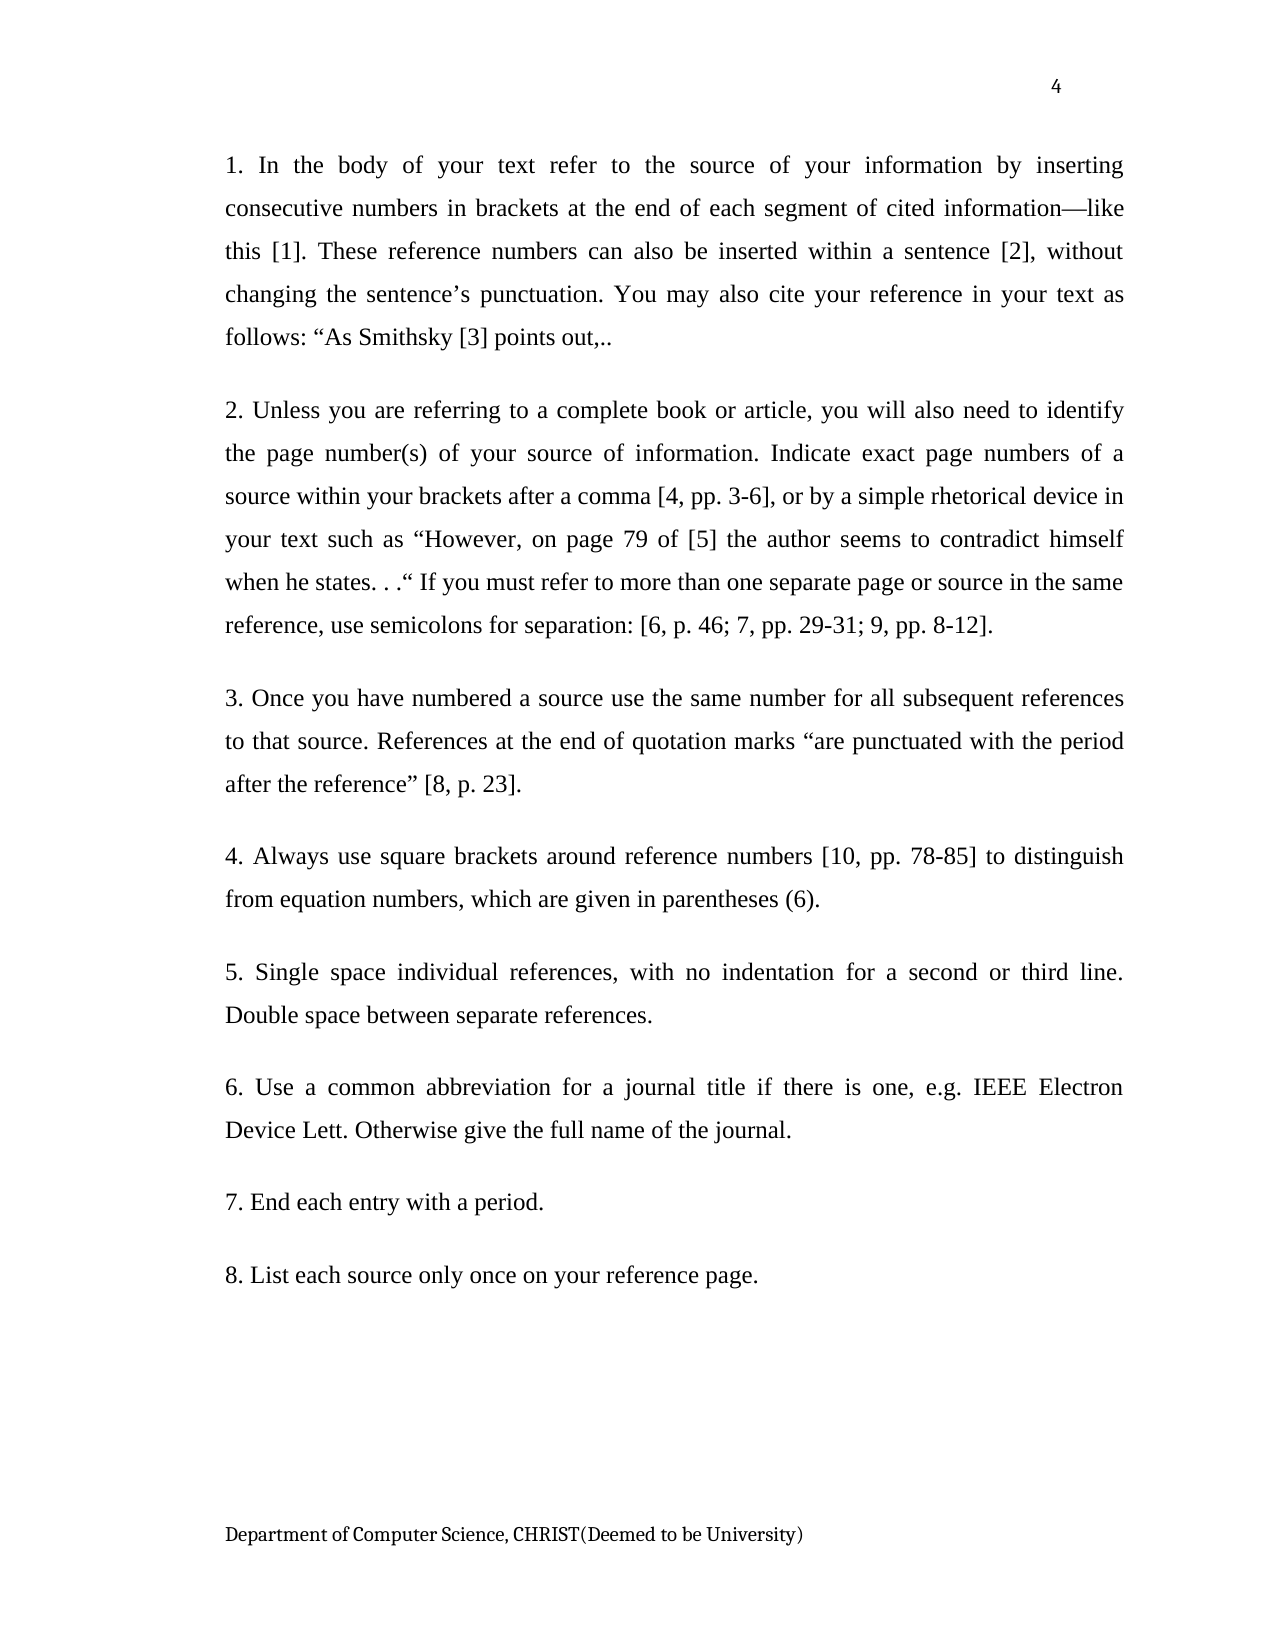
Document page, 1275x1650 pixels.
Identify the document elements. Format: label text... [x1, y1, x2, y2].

text 1. In the body of your text refer to the source of your information by inserting consecutive numbers in brackets at the end of each segment of cited information—like this [1]. These reference numbers can also be inserted within a sentence [2], without changing the sentence’s punctuation. You may also cite your reference in your text as follows: “As Smithsky [3] points out,.. [225, 150, 1125, 351]
text 4. Always use square brackets around reference numbers [10, pp. 78-85] to distinguish from equation numbers, which are given in parentheses (6). [225, 841, 1125, 913]
text 3. Once you have numbered a source use the same number for all subsequent references to that source. References at the end of quotation marks “are punctuated with the period after the reference” [8, p. 23]. [225, 683, 1125, 798]
text 8. List each source only once on your reference page. [225, 1260, 1125, 1288]
text 6. Use a common abbreviation for a journal title if there is one, e.g. IEEE Electron Device Lett. Otherwise give the full name of the journal. [225, 1072, 1125, 1144]
text 7. End each entry with a period. [225, 1187, 1125, 1216]
text 5. Single space individual references, with no indentation for a second or third line. Double space between separate references. [225, 957, 1125, 1028]
text 2. Unless you are referring to a complete book or article, you will also need to identify the page number(s) of your source of information. Indicate exact page numbers of a source within your brackets after a comma [4, pp. 3-6], or by a simple rhetorical device in your text such as “However, on page 79 of [5] the author seems to contradict himself when he states. . .“ If you must refer to more than one separate page or source in the same reference, use semicolons for separation: [6, p. 46; 7, pp. 29-31; 9, pp. 8-12]. [225, 395, 1125, 639]
